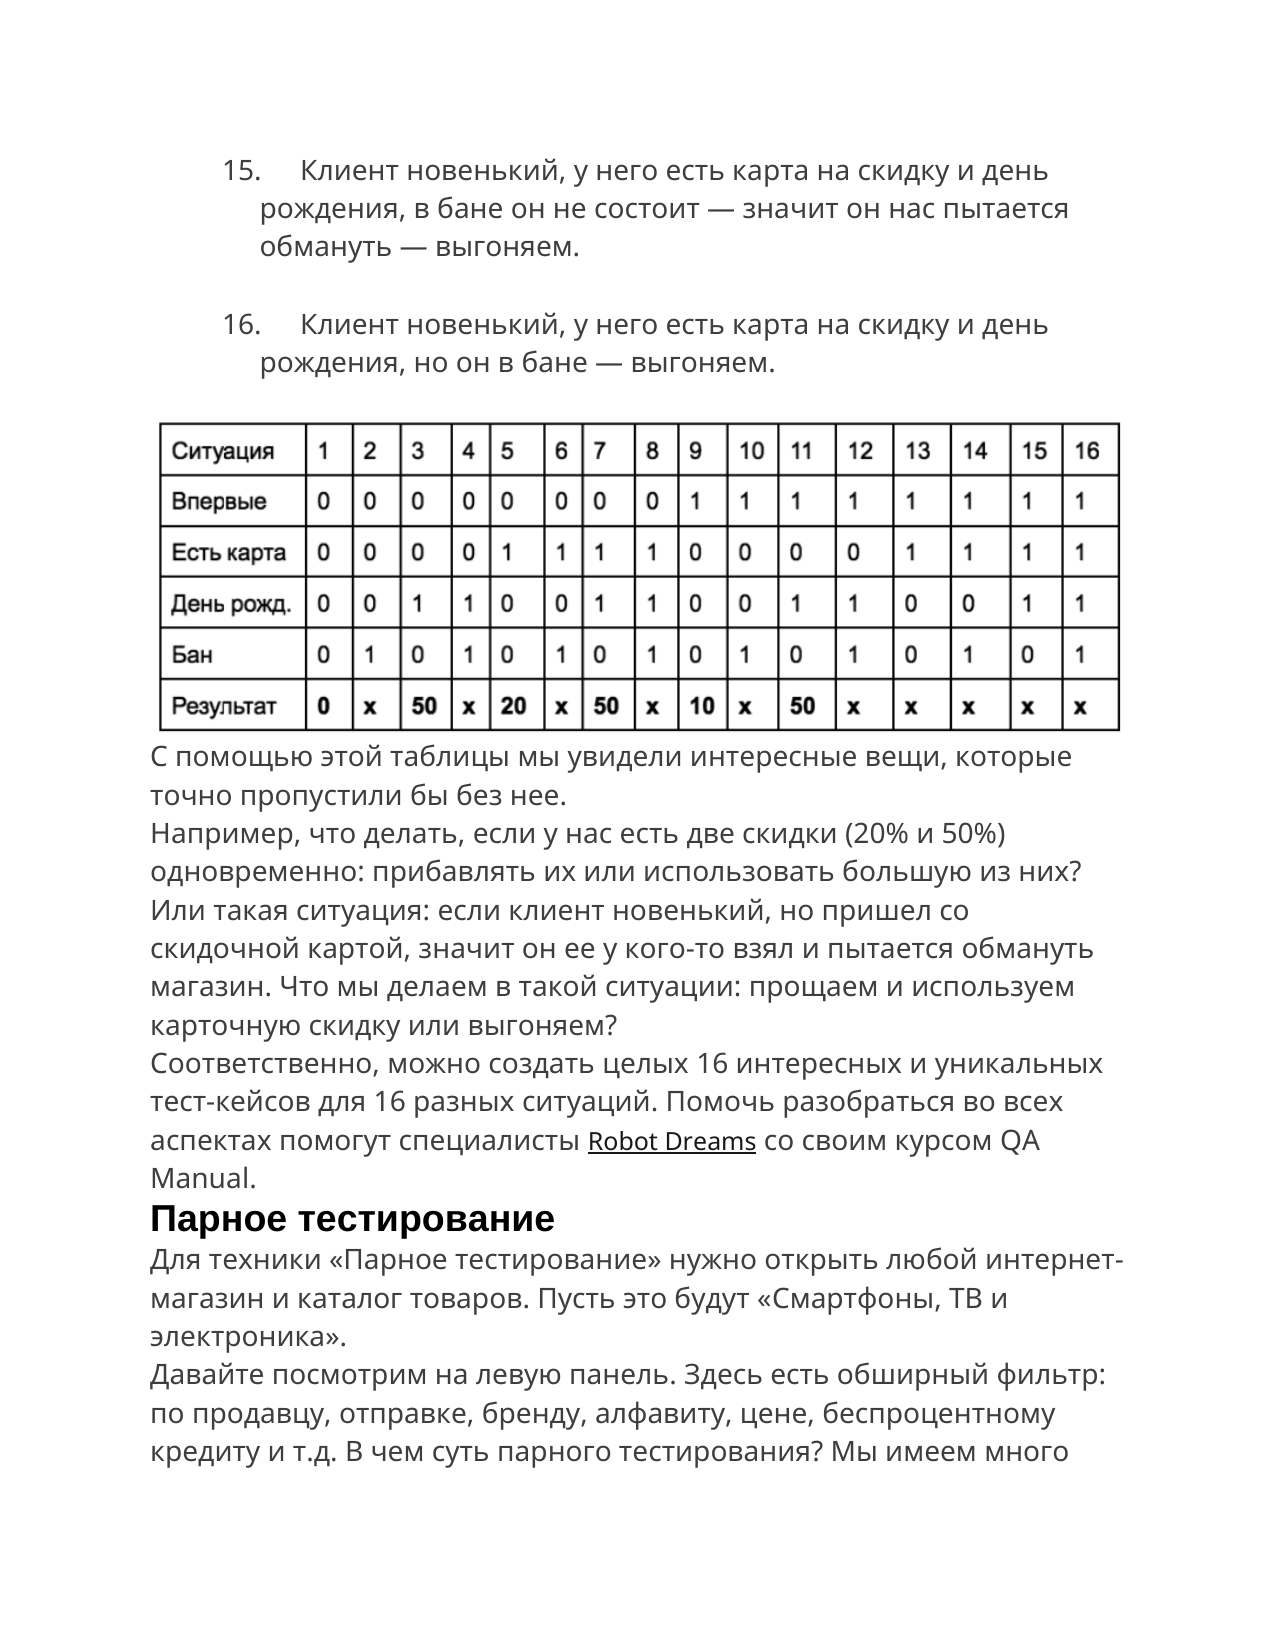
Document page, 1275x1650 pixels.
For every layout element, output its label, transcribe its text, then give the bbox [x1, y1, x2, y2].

text Соответственно, можно создать целых 16 интересных и уникальных тест-кейсов для 16 разных ситуаций. Помочь разобраться во всех аспектах помогут специалисты Robot Dreams со своим курсом QA Manual. [150, 1043, 1125, 1197]
text С помощью этой таблицы мы увидели интересные вещи, которые точно пропустили бы без нее. [150, 737, 1125, 813]
list Клиент новенький, у него есть карта на скидку и день рождения, но он в бане — выгоняем. [222, 304, 1125, 381]
text Например, что делать, если у нас есть две скидки (20% и 50%) одновременно: прибавлять их или использовать большую из них? Или такая ситуация: если клиент новенький, но пришел со скидочной картой, значит он ее у кого-то взял и пытается обмануть магазин. Что мы делаем в такой ситуации: прощаем и используем карточную скидку или выгоняем? [150, 813, 1125, 1043]
picture [150, 419, 1125, 737]
list Клиент новенький, у него есть карта на скидку и день рождения, в бане он не состоит — значит он нас пытается обмануть — выгоняем. [222, 150, 1125, 265]
subtitle Парное тестирование [150, 1197, 1125, 1240]
text Для техники «Парное тестирование» нужно открыть любой интернет-магазин и каталог товаров. Пусть это будут «Cмартфоны, ТВ и электроника». [150, 1240, 1125, 1355]
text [150, 1355, 1125, 1470]
